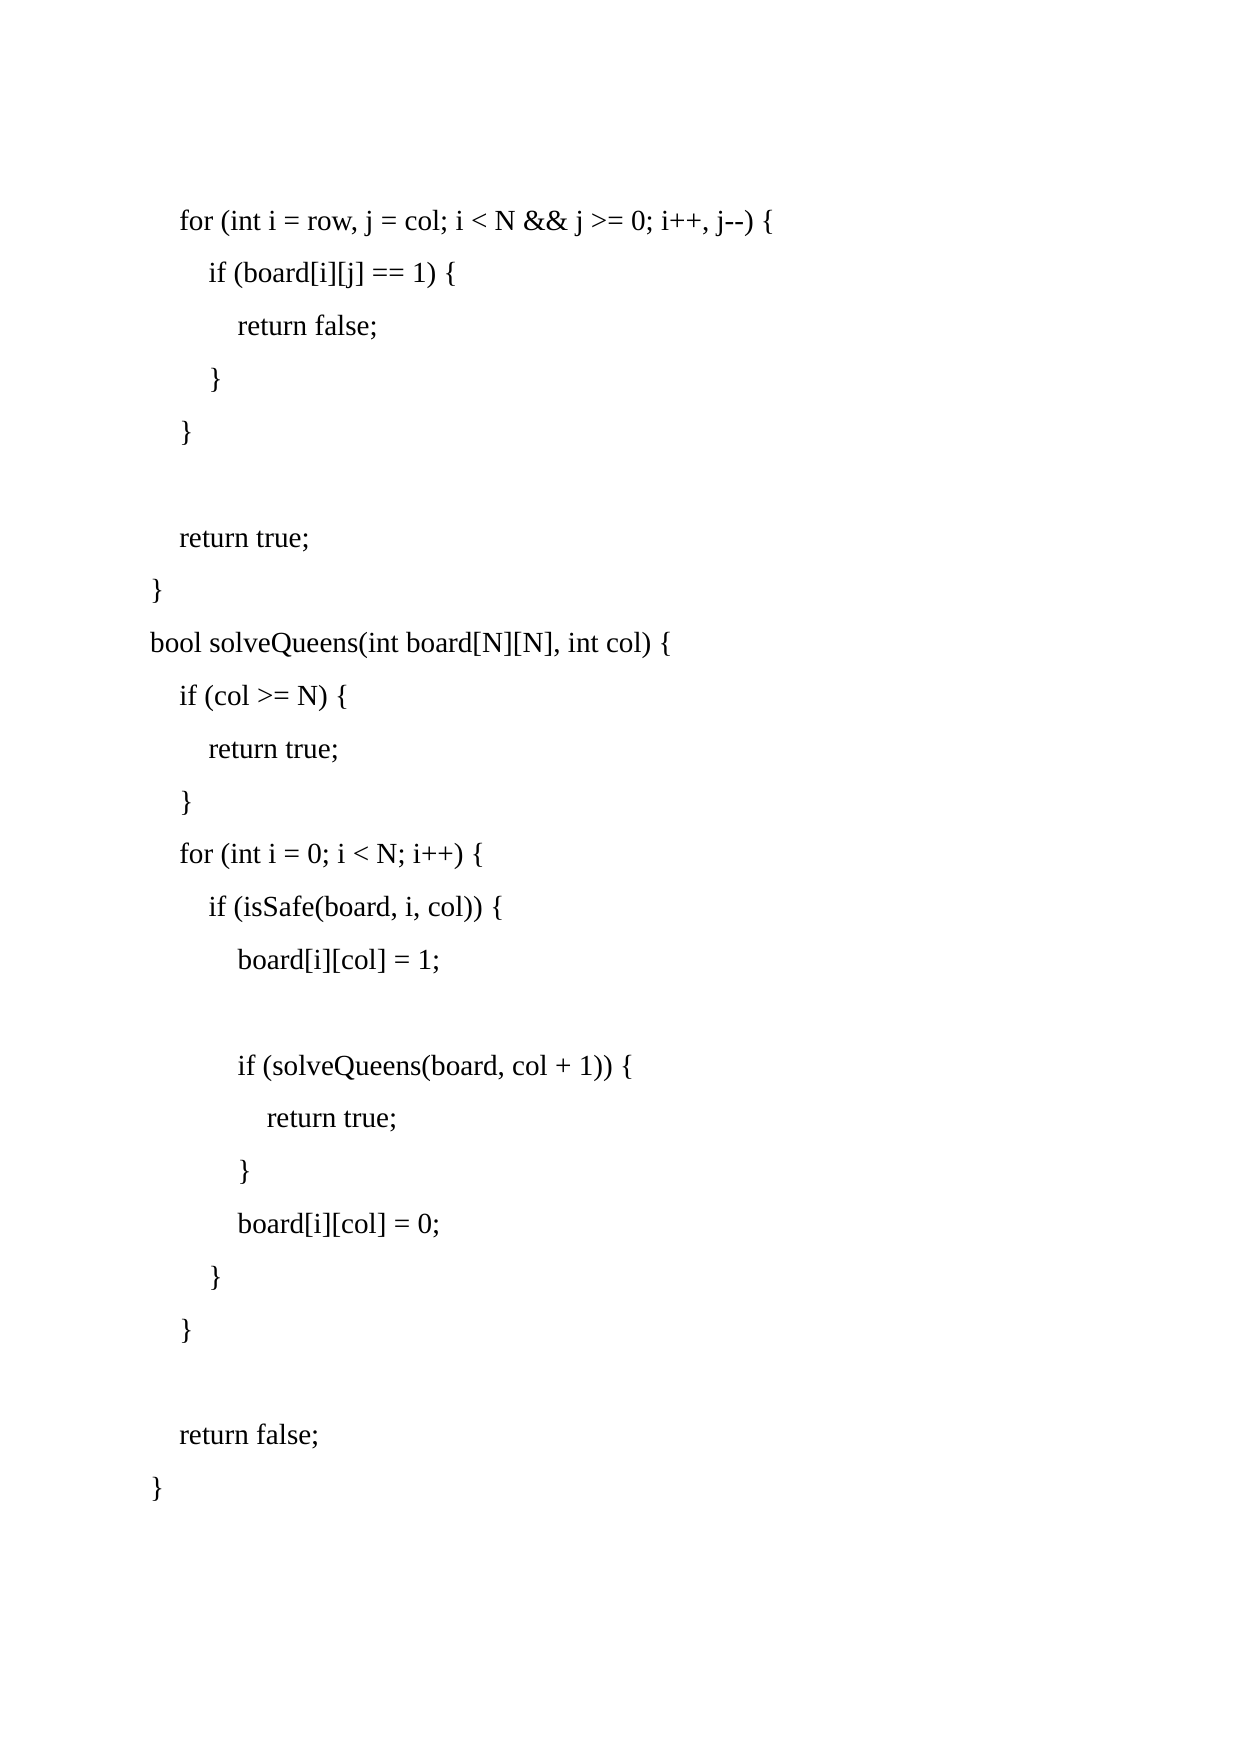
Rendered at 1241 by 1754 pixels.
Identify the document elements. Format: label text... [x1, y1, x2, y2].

text } [150, 1470, 1090, 1504]
text bool solveQueens(int board[N][N], int col) { [150, 625, 1090, 659]
text } [150, 572, 1090, 606]
text board[i][col] = 1; [150, 942, 1090, 976]
text return false; [150, 1417, 1090, 1451]
text return true; [150, 520, 1090, 553]
text } [150, 1153, 1090, 1187]
text if (isSafe(board, i, col)) { [150, 889, 1090, 923]
text for (int i = 0; i < N; i++) { [150, 837, 1090, 870]
text } [150, 361, 1090, 395]
text return true; [150, 731, 1090, 764]
text if (solveQueens(board, col + 1)) { [150, 1048, 1090, 1081]
text if (col >= N) { [150, 678, 1090, 712]
text return false; [150, 308, 1090, 342]
text } [150, 1312, 1090, 1345]
text return true; [150, 1101, 1090, 1134]
text if (board[i][j] == 1) { [150, 256, 1090, 289]
text for (int i = row, j = col; i < N && j >= 0; i++, j--) { [150, 203, 1090, 236]
text board[i][col] = 0; [150, 1206, 1090, 1240]
text } [150, 1259, 1090, 1293]
text } [150, 414, 1090, 448]
text } [150, 784, 1090, 817]
